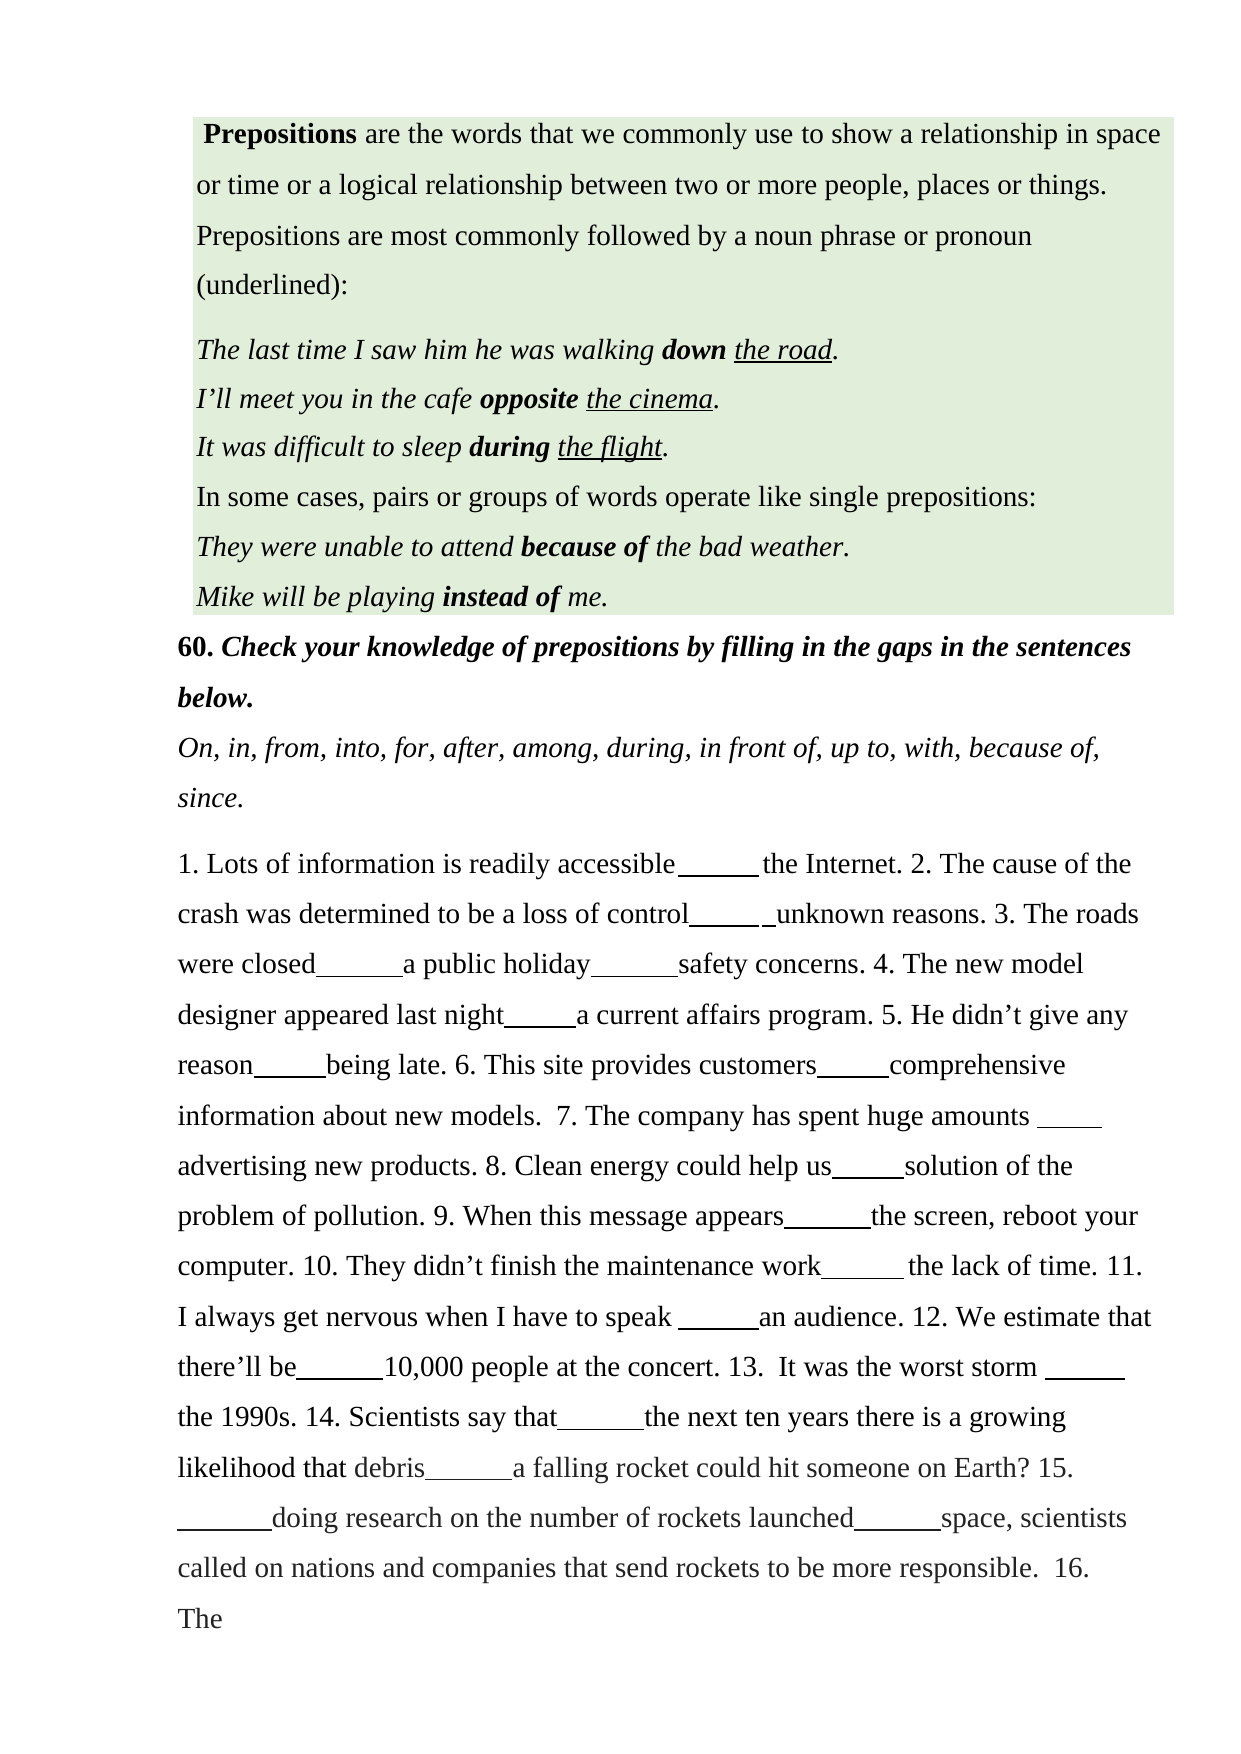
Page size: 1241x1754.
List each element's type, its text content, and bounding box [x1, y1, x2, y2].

text On, in, from, into, for, after, among, during, in front of, up to, with, because of, since. [177, 731, 1102, 814]
text doing research on the number of rockets launched space, scientists called on nations and companies that send rockets to be more responsible. 16. The [177, 1500, 1142, 1634]
subtitle 60. Check your knowledge of prepositions by filling in the gaps in the sentences below. [177, 629, 1133, 713]
text 1. Lots of information is readily accessible the Internet. 2. The cause of the crash was determined to be a loss of control unknown reasons. 3. The roads were closed a public holiday safety concerns. 4. The new model designer appeared last night a current affairs program. 5. He didn’t give any reason being late. 6. This site provides customers comprehensive information about new models. 7. The company has spent huge amounts advertising new products. 8. Clean energy could help us solution of the problem of pollution. 9. When this message appears the screen, reboot your computer. 10. They didn’t finish the maintenance work the lack of time. 11. I always get nervous when I have to speak an audience. 12. We estimate that there’ll be 10,000 people at the concert. 13. It was the worst storm the 1990s. 14. Scientists say that the next ten years there is a growing likelihood that debris a falling rocket could hit someone on Earth? 15. [177, 846, 1152, 1483]
